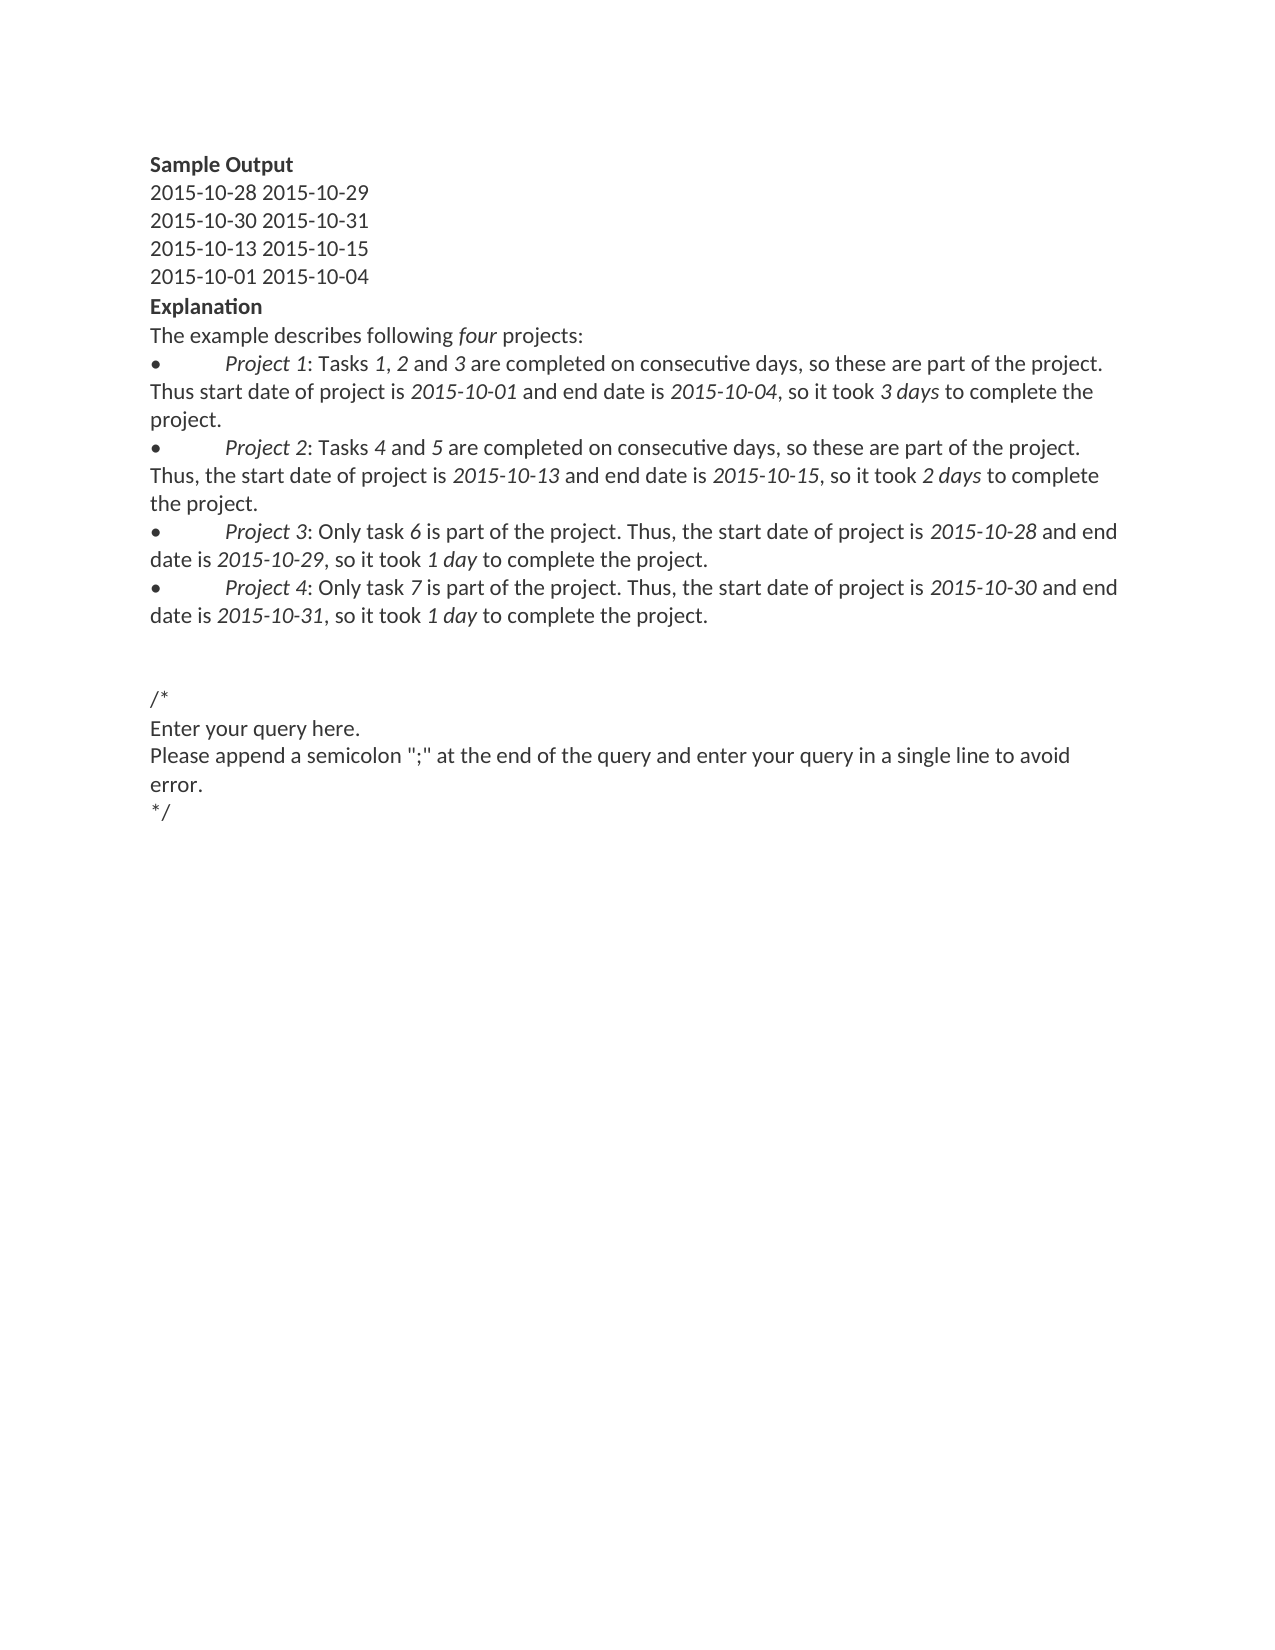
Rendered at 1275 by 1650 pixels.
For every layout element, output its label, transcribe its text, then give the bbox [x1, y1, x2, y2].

text /* [150, 686, 1125, 714]
text Explanation [150, 290, 1125, 321]
text */ [150, 798, 1125, 826]
list Project 3: Only task 6 is part of the project. Thus, the start date of project is 2015-10-28 and end date is 2015-10-29, so it took 1 day to complete the project. [150, 517, 1125, 573]
text Please append a semicolon ";" at the end of the query and enter your query in a single line to avoid error. [150, 742, 1125, 798]
text Sample Output [150, 150, 1125, 178]
text 2015-10-13 2015-10-15 [150, 234, 1125, 262]
text Enter your query here. [150, 714, 1125, 742]
list Project 2: Tasks 4 and 5 are completed on consecutive days, so these are part of the project. Thus, the start date of project is 2015-10-13 and end date is 2015-10-15, so it took 2 days to complete the project. [150, 433, 1125, 517]
text The example describes following four projects: [150, 321, 1125, 349]
list Project 4: Only task 7 is part of the project. Thus, the start date of project is 2015-10-30 and end date is 2015-10-31, so it took 1 day to complete the project. [150, 573, 1125, 629]
text 2015-10-30 2015-10-31 [150, 206, 1125, 234]
text 2015-10-01 2015-10-04 [150, 262, 1125, 290]
list Project 1: Tasks 1, 2 and 3 are completed on consecutive days, so these are part of the project. Thus start date of project is 2015-10-01 and end date is 2015-10-04, so it took 3 days to complete the project. [150, 349, 1125, 433]
text 2015-10-28 2015-10-29 [150, 178, 1125, 206]
